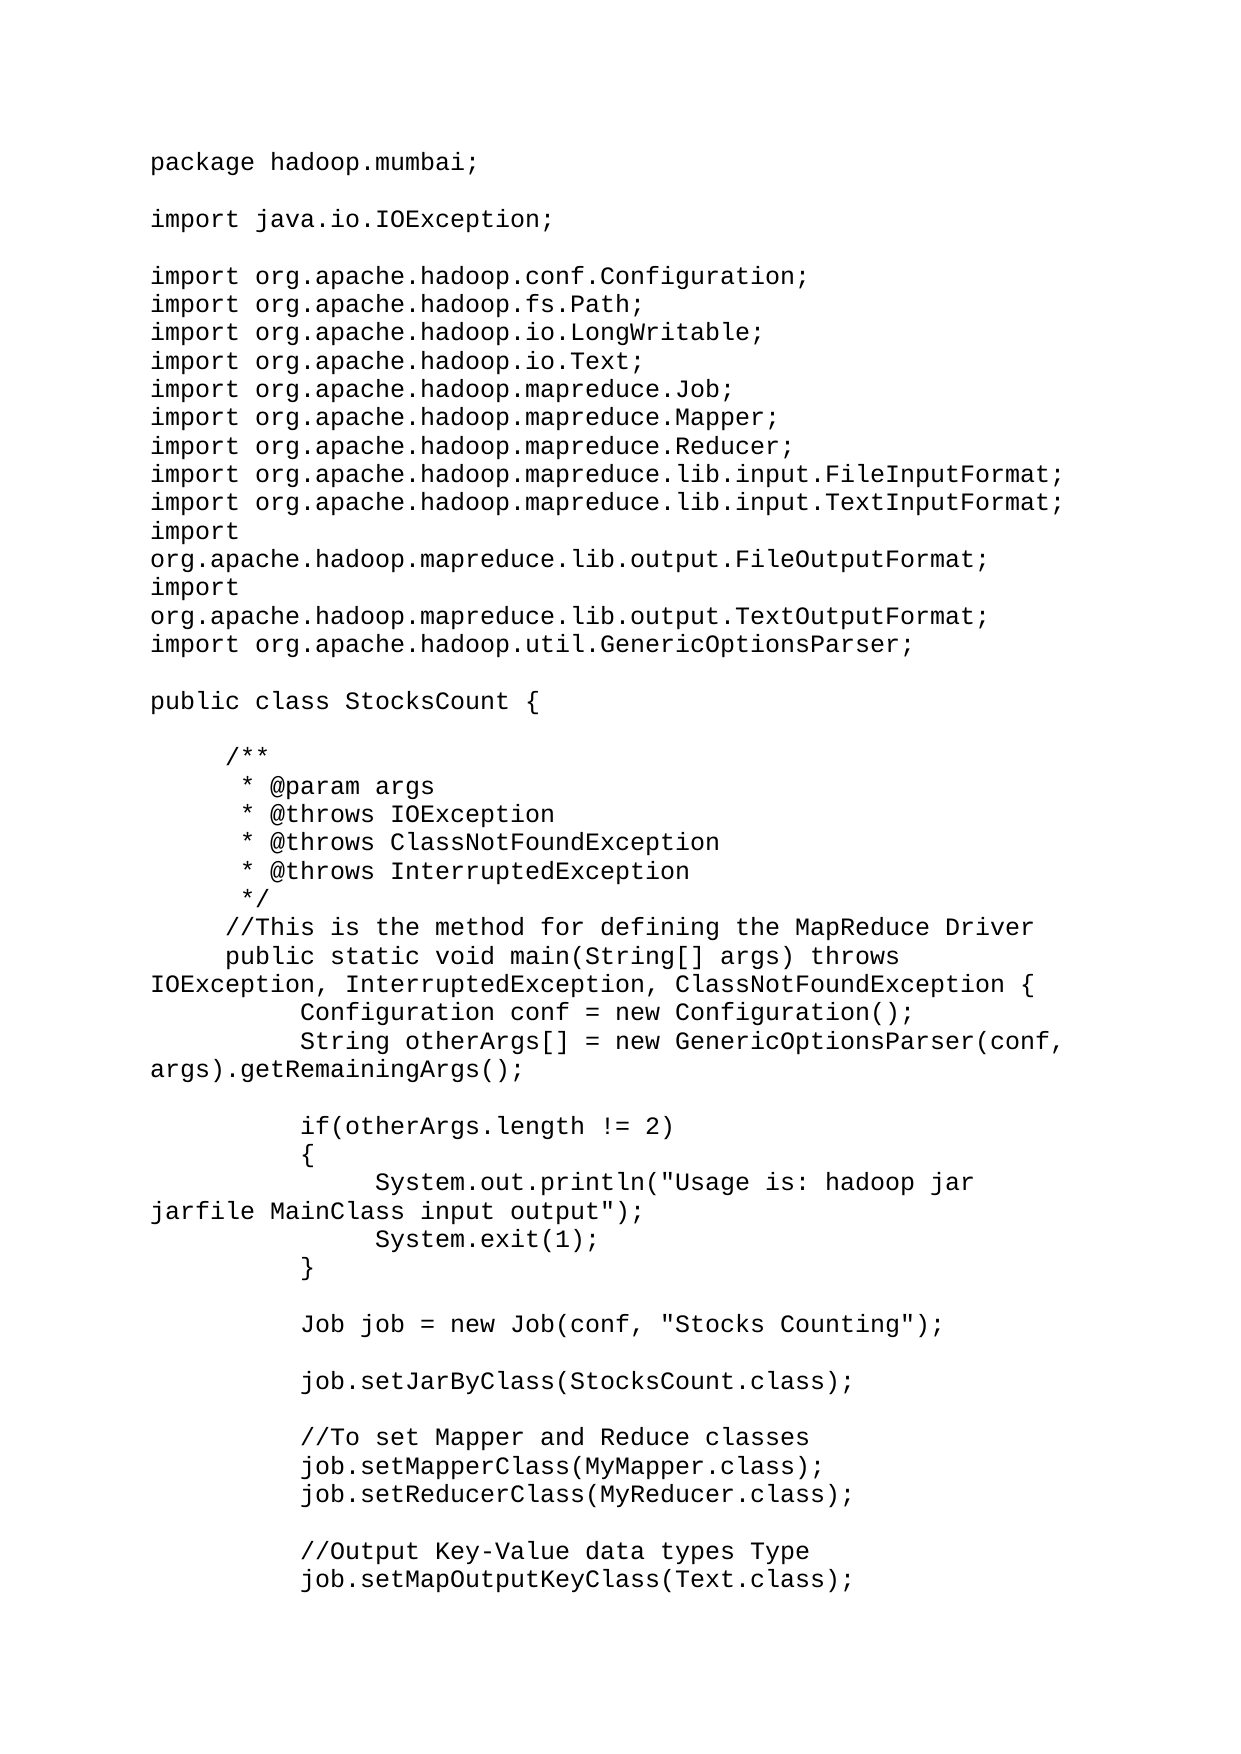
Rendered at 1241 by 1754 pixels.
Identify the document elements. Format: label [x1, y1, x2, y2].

text [150, 150, 1090, 1595]
